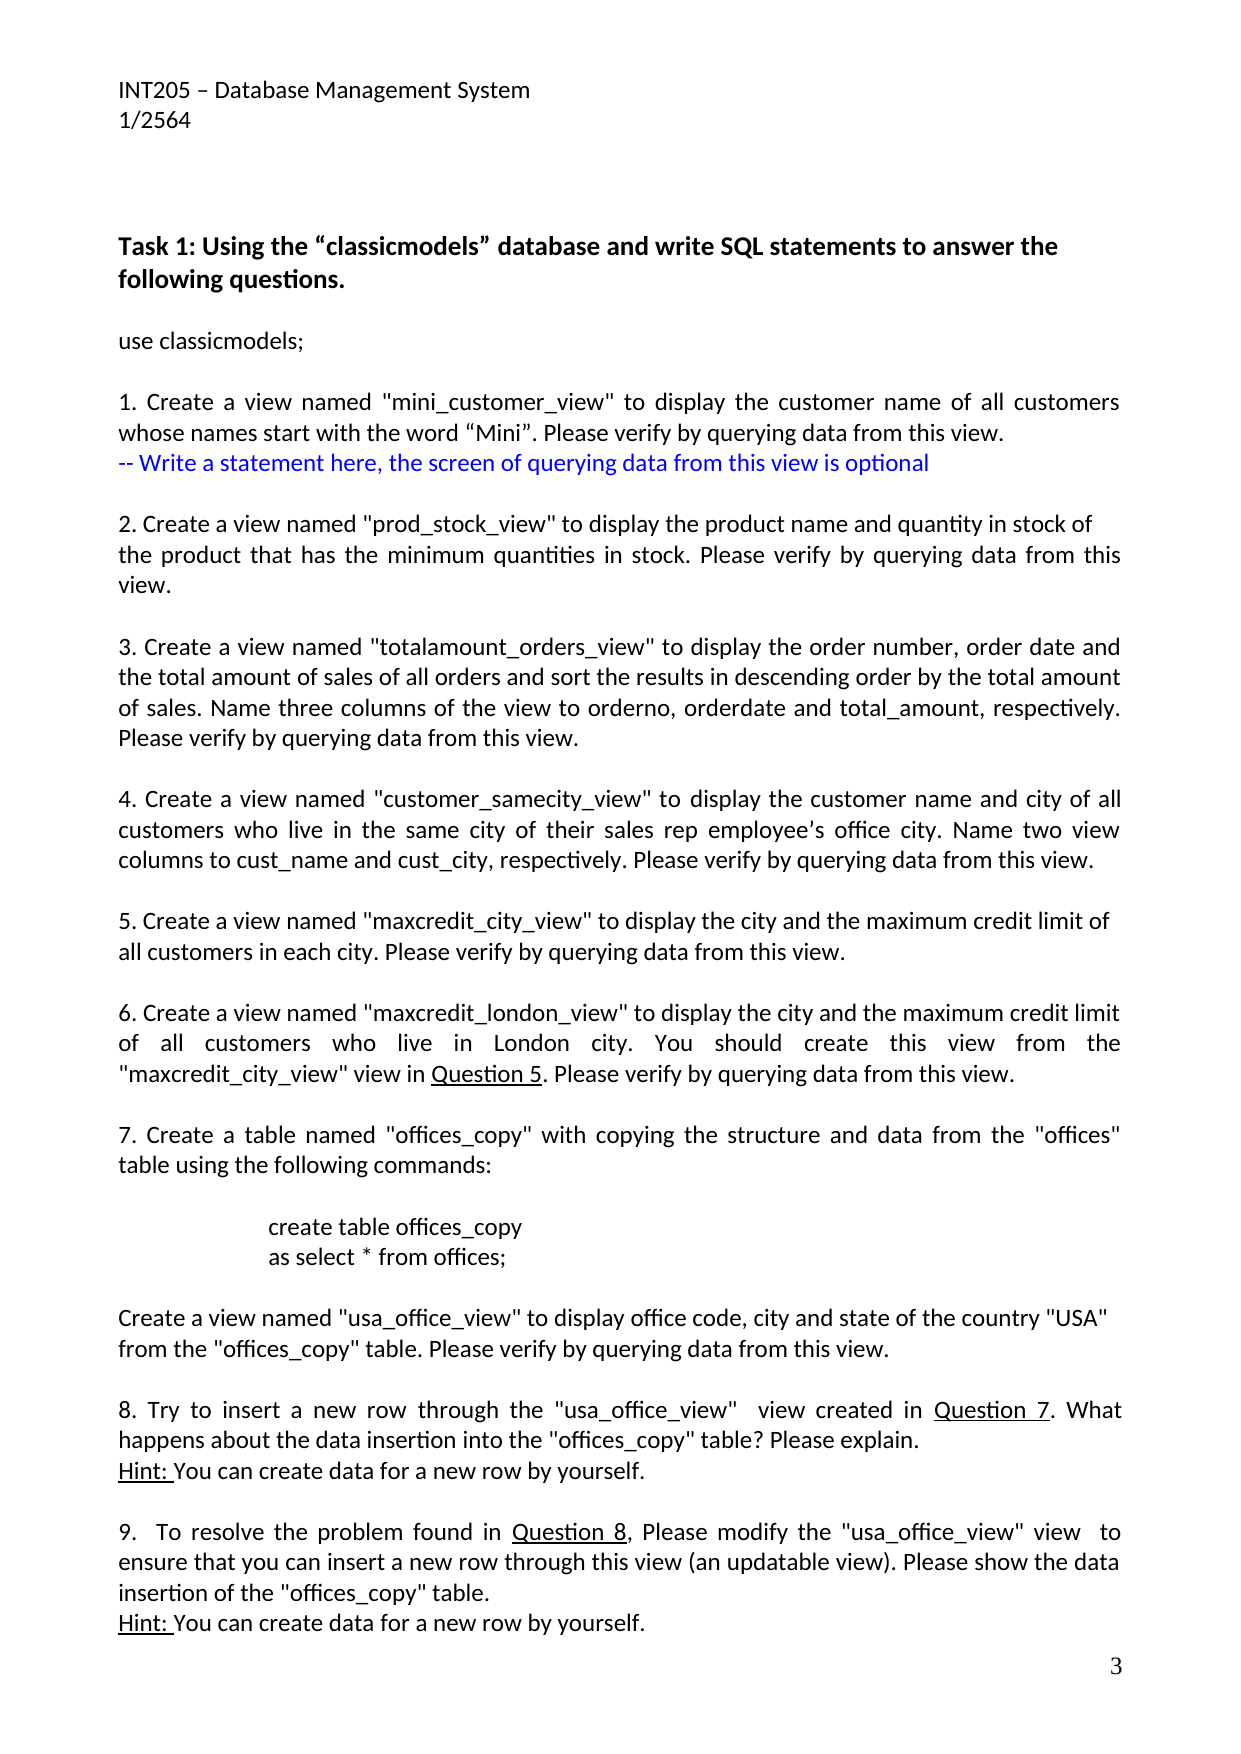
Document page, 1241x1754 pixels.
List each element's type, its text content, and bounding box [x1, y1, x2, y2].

text 8. Try to insert a new row through the "usa_office_view" view created in Question 7. What happens about the data insertion into the "offices_copy" table? Please explain. [118, 1394, 1122, 1455]
text Hint: You can create data for a new row by yourself. [118, 1607, 1122, 1638]
text the product that has the minimum quantities in stock. Please verify by querying data from this view. [118, 539, 1122, 600]
text 7. Create a table named "offices_copy" with copying the structure and data from the "offices" table using the following commands: [118, 1119, 1122, 1180]
text 1. Create a view named "mini_customer_view" to display the customer name of all customers whose names start with the word “Mini”. Please verify by querying data from this view. [118, 387, 1122, 448]
text create table offices_copy [118, 1211, 1122, 1241]
text 6. Create a view named "maxcredit_london_view" to display the city and the maximum credit limit of all customers who live in London city. You should create this view from the "maxcredit_city_view" view in Question 5. Please verify by querying data from this view. [118, 997, 1122, 1088]
text 2. Create a view named "prod_stock_view" to display the product name and quantity in stock of [118, 509, 1122, 539]
text 4. Create a view named "customer_samecity_view" to display the customer name and city of all customers who live in the same city of their sales rep employee’s office city. Name two view columns to cust_name and cust_city, respectively. Please verify by querying data from this view. [118, 783, 1122, 875]
text Create a view named "usa_office_view" to display office code, city and state of the country "USA" [118, 1302, 1122, 1333]
text Hint: You can create data for a new row by yourself. [118, 1455, 1122, 1485]
text from the "offices_copy" table. Please verify by querying data from this view. [118, 1333, 1122, 1363]
text 9. To resolve the problem found in Question 8, Please modify the "usa_office_view" view to ensure that you can insert a new row through this view (an updatable view). Please show the data insertion of the "offices_copy" table. [118, 1516, 1122, 1607]
text Task 1: Using the “classicmodels” database and write SQL statements to answer the following questions. [118, 229, 1122, 295]
text use classicmodels; [118, 326, 1122, 356]
text 5. Create a view named "maxcredit_city_view" to display the city and the maximum credit limit of all customers in each city. Please verify by querying data from this view. [118, 905, 1122, 966]
text as select * from offices; [118, 1241, 1122, 1272]
text -- Write a statement here, the screen of querying data from this view is optional [118, 448, 1122, 478]
text 3. Create a view named "totalamount_orders_view" to display the order number, order date and the total amount of sales of all orders and sort the results in descending order by the total amount of sales. Name three columns of the view to orderno, orderdate and total_amount, respectively. Please verify by querying data from this view. [118, 631, 1122, 753]
